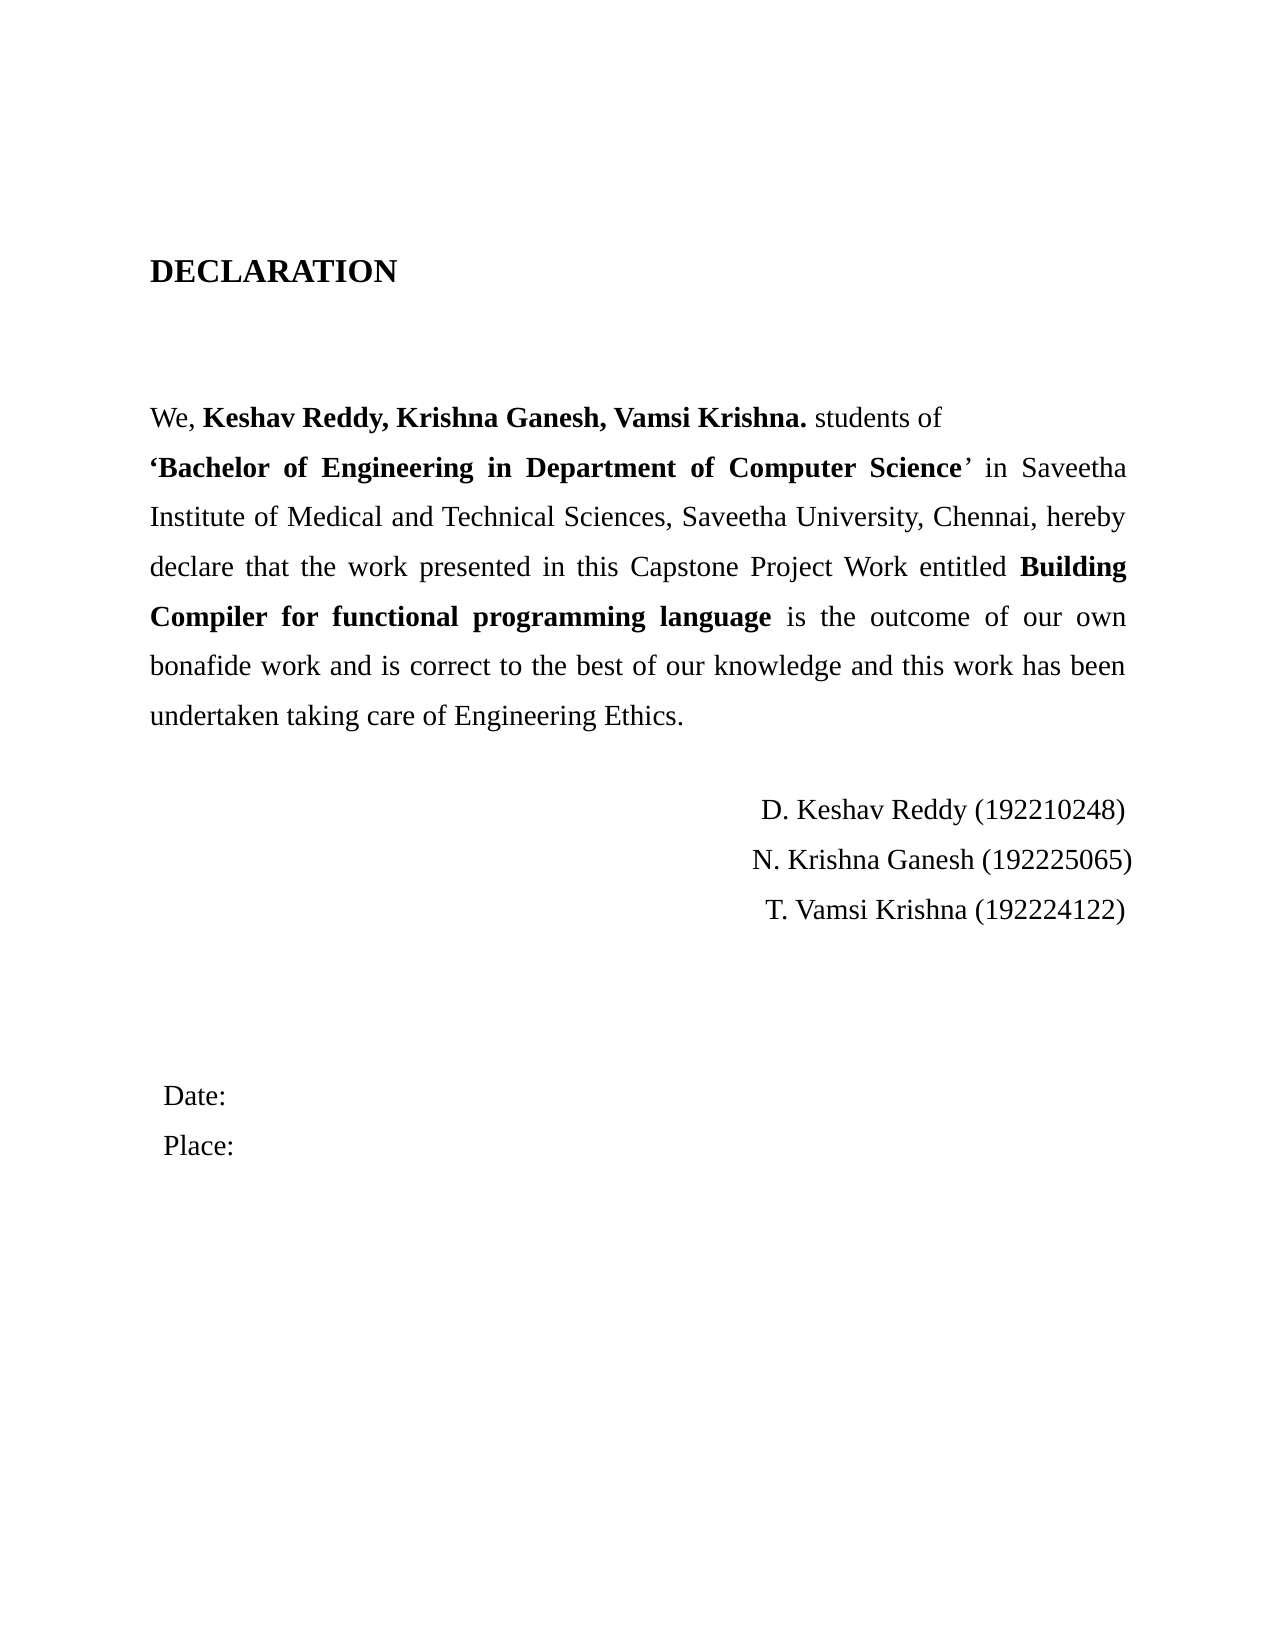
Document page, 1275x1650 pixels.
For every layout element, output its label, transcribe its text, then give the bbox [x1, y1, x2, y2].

text T. Vamsi Krishna (192224122) [150, 892, 1125, 926]
subtitle DECLARATION [150, 251, 1125, 289]
text We, Keshav Reddy, Krishna Ganesh, Vamsi Krishna. students of [150, 400, 1132, 433]
text ‘Bachelor of Engineering in Department of Computer Science’ in Saveetha Institute of Medical and Technical Sciences, Saveetha University, Chennai, hereby declare that the work presented in this Capstone Project Work entitled Building Compiler for functional programming language is the outcome of our own bonafide work and is correct to the best of our knowledge and this work has been undertaken taking care of Engineering Ethics. [148, 450, 1127, 731]
text N. Krishna Ganesh (192225065) [390, 842, 1132, 876]
text Place: [148, 1128, 1127, 1162]
text D. Keshav Reddy (192210248) [150, 792, 1125, 826]
text Date: [148, 1078, 1127, 1112]
